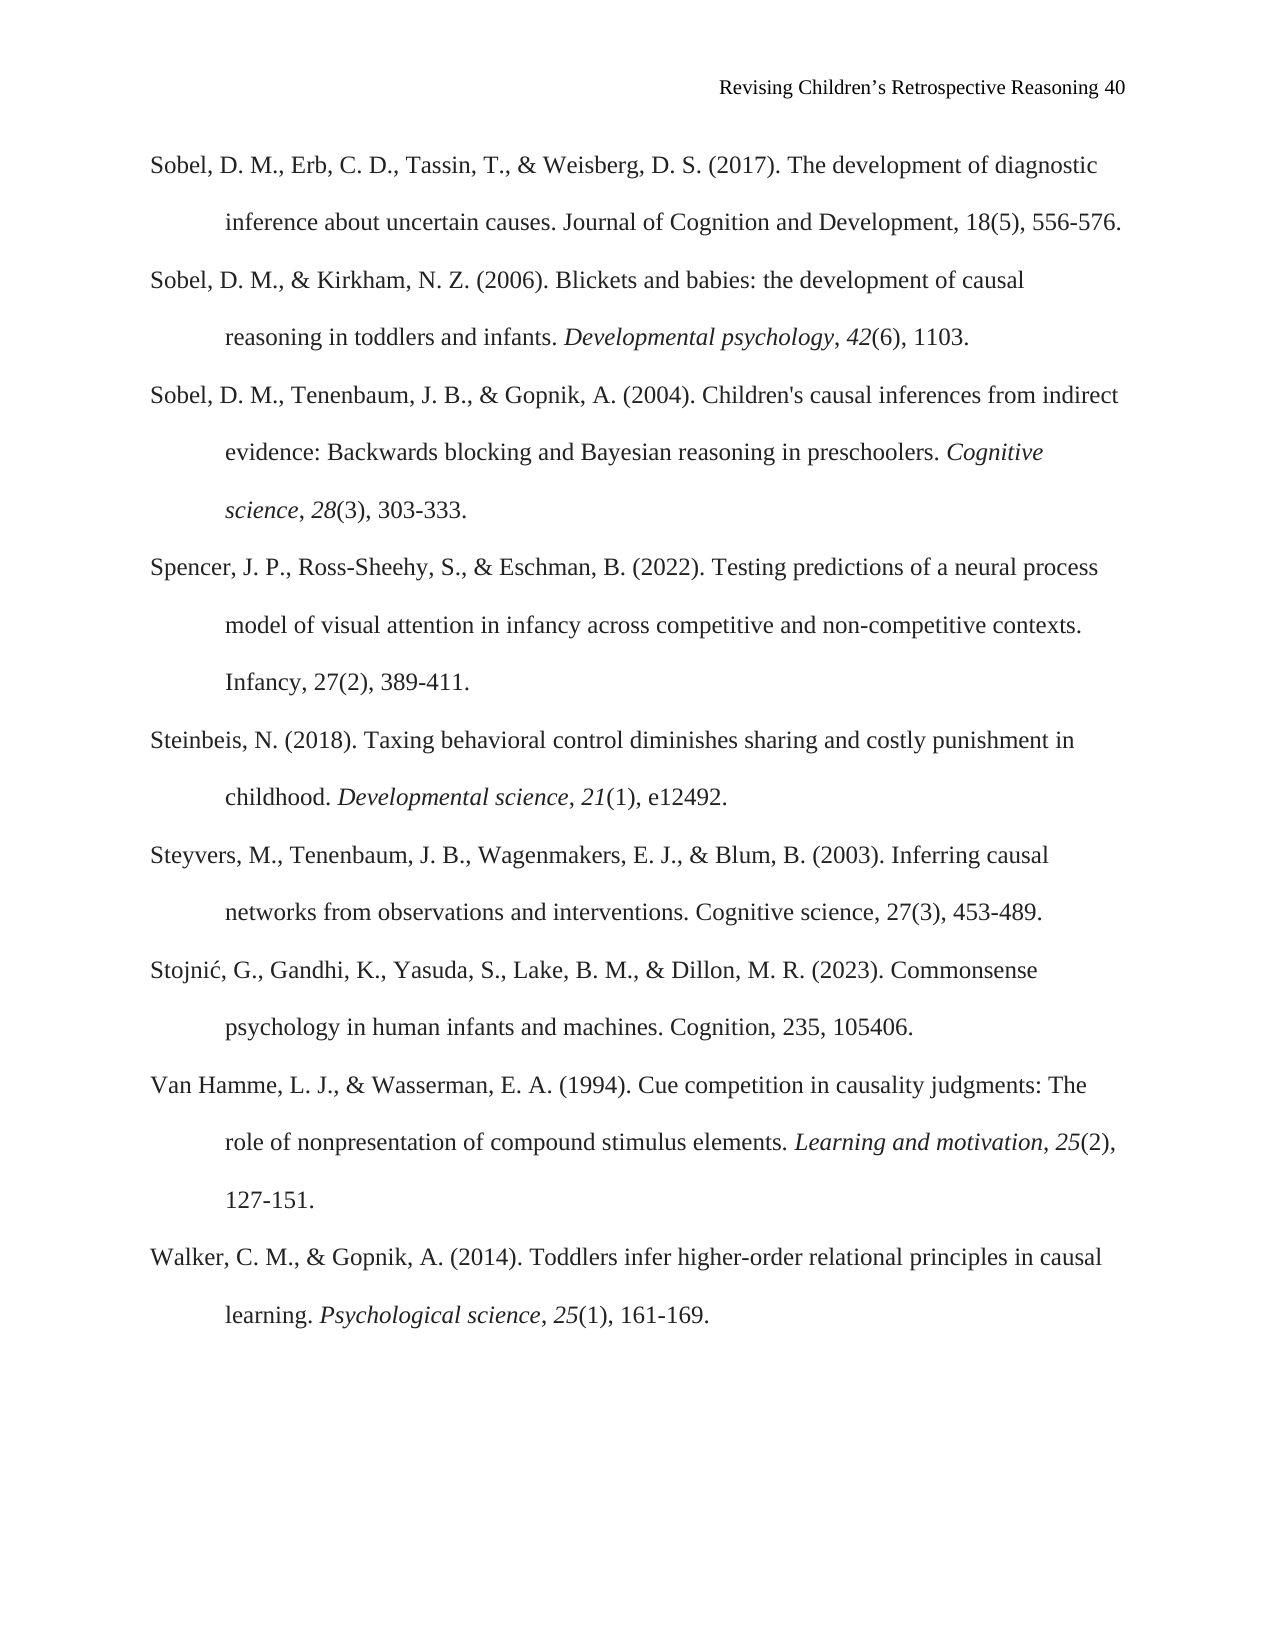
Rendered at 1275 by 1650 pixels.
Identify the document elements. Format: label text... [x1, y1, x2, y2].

text Sobel, D. M., Tenenbaum, J. B., & Gopnik, A. (2004). Children's causal inferences from indirect evidence: Backwards blocking and Bayesian reasoning in preschoolers. Cognitive science, 28(3), 303-333. [150, 380, 1125, 524]
text Stojnić, G., Gandhi, K., Yasuda, S., Lake, B. M., & Dillon, M. R. (2023). Commonsense psychology in human infants and machines. Cognition, 235, 105406. [150, 955, 1125, 1041]
text Spencer, J. P., Ross‐Sheehy, S., & Eschman, B. (2022). Testing predictions of a neural process model of visual attention in infancy across competitive and non‐competitive contexts. Infancy, 27(2), 389-411. [150, 552, 1125, 696]
text Steinbeis, N. (2018). Taxing behavioral control diminishes sharing and costly punishment in childhood. Developmental science, 21(1), e12492. [150, 725, 1125, 811]
text Walker, C. M., & Gopnik, A. (2014). Toddlers infer higher-order relational principles in causal learning. Psychological science, 25(1), 161-169. [150, 1242, 1125, 1329]
text Sobel, D. M., Erb, C. D., Tassin, T., & Weisberg, D. S. (2017). The development of diagnostic inference about uncertain causes. Journal of Cognition and Development, 18(5), 556-576. [150, 150, 1125, 236]
text Van Hamme, L. J., & Wasserman, E. A. (1994). Cue competition in causality judgments: The role of nonpresentation of compound stimulus elements. Learning and motivation, 25(2), 127-151. [150, 1070, 1125, 1214]
text Steyvers, M., Tenenbaum, J. B., Wagenmakers, E. J., & Blum, B. (2003). Inferring causal networks from observations and interventions. Cognitive science, 27(3), 453-489. [150, 840, 1125, 926]
text Sobel, D. M., & Kirkham, N. Z. (2006). Blickets and babies: the development of causal reasoning in toddlers and infants. Developmental psychology, 42(6), 1103. [150, 265, 1125, 351]
